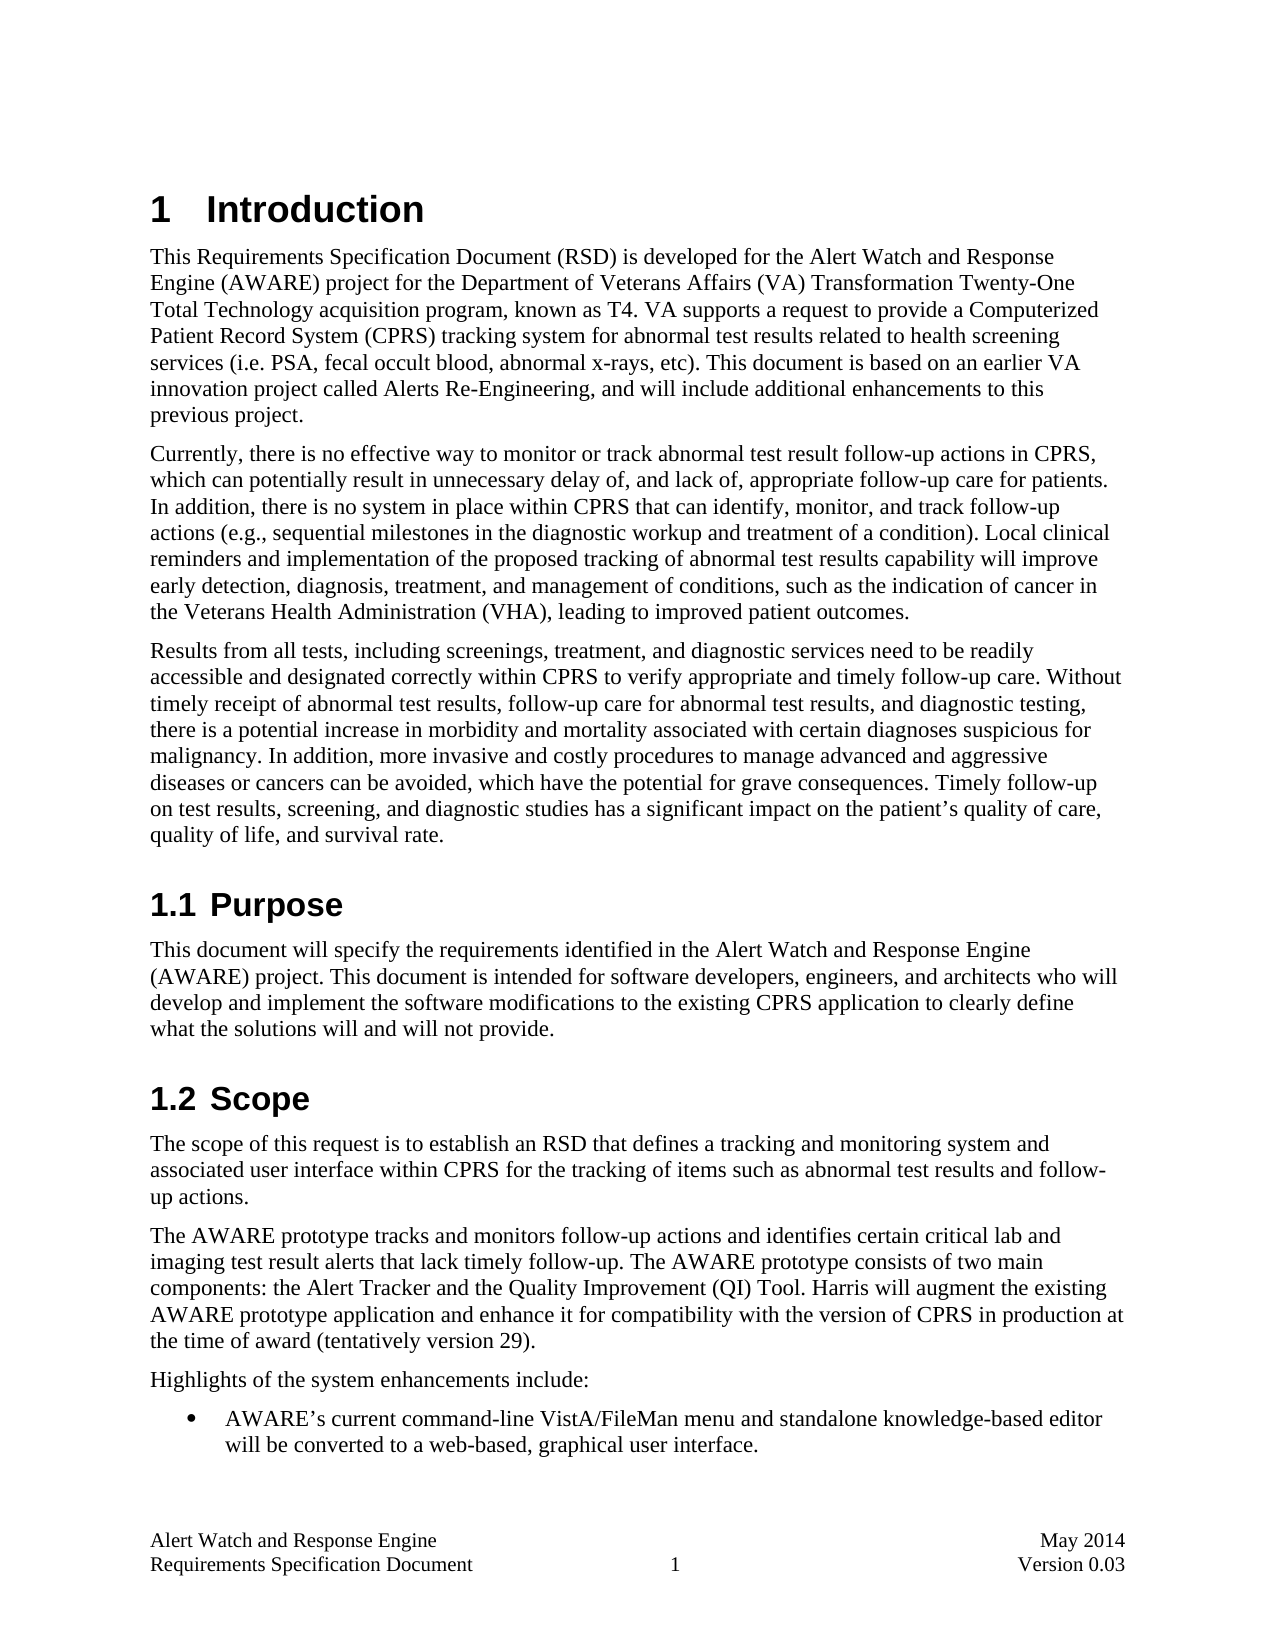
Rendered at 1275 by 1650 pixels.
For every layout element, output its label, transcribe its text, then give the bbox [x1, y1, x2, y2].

text The scope of this request is to establish an RSD that defines a tracking and monitoring system and associated user interface within CPRS for the tracking of items such as abnormal test results and follow-up actions. [150, 1130, 1125, 1209]
subtitle Purpose [150, 885, 1125, 924]
text Currently, there is no effective way to monitor or track abnormal test result follow-up actions in CPRS, which can potentially result in unnecessary delay of, and lack of, appropriate follow-up care for patients. In addition, there is no system in place within CPRS that can identify, monitor, and track follow-up actions (e.g., sequential milestones in the diagnostic workup and treatment of a condition). Local clinical reminders and implementation of the proposed tracking of abnormal test results capability will improve early detection, diagnosis, treatment, and management of conditions, such as the indication of cancer in the Veterans Health Administration (VHA), leading to improved patient outcomes. [150, 440, 1125, 624]
text Results from all tests, including screenings, treatment, and diagnostic services need to be readily accessible and designated correctly within CPRS to verify appropriate and timely follow-up care. Without timely receipt of abnormal test results, follow-up care for abnormal test results, and diagnostic testing, there is a potential increase in morbidity and mortality associated with certain diagnoses suspicious for malignancy. In addition, more invasive and costly procedures to manage advanced and aggressive diseases or cancers can be avoided, which have the potential for grave consequences. Timely follow-up on test results, screening, and diagnostic studies has a significant impact on the patient’s quality of care, quality of life, and survival rate. [150, 637, 1125, 848]
text The AWARE prototype tracks and monitors follow-up actions and identifies certain critical lab and imaging test result alerts that lack timely follow-up. The AWARE prototype consists of two main components: the Alert Tracker and the Quality Improvement (QI) Tool. Harris will augment the existing AWARE prototype application and enhance it for compatibility with the version of CPRS in production at the time of award (tentatively version 29). [150, 1222, 1125, 1353]
subtitle Introduction [150, 187, 1125, 231]
text Highlights of the system enhancements include: [150, 1366, 1125, 1392]
text This document will specify the requirements identified in the Alert Watch and Response Engine (AWARE) project. This document is intended for software developers, engineers, and architects who will develop and implement the software modifications to the existing CPRS application to clearly define what the solutions will and will not provide. [150, 936, 1125, 1042]
subtitle Scope [150, 1079, 1125, 1118]
list AWARE’s current command-line VistA/FileMan menu and standalone knowledge-based editor will be converted to a web-based, graphical user interface. [187, 1405, 1125, 1458]
text This Requirements Specification Document (RSD) is developed for the Alert Watch and Response Engine (AWARE) project for the Department of Veterans Affairs (VA) Transformation Twenty-One Total Technology acquisition program, known as T4. VA supports a request to provide a Computerized Patient Record System (CPRS) tracking system for abnormal test results related to health screening services (i.e. PSA, fecal occult blood, abnormal x-rays, etc). This document is based on an earlier VA innovation project called Alerts Re-Engineering, and will include additional enhancements to this previous project. [150, 243, 1125, 428]
